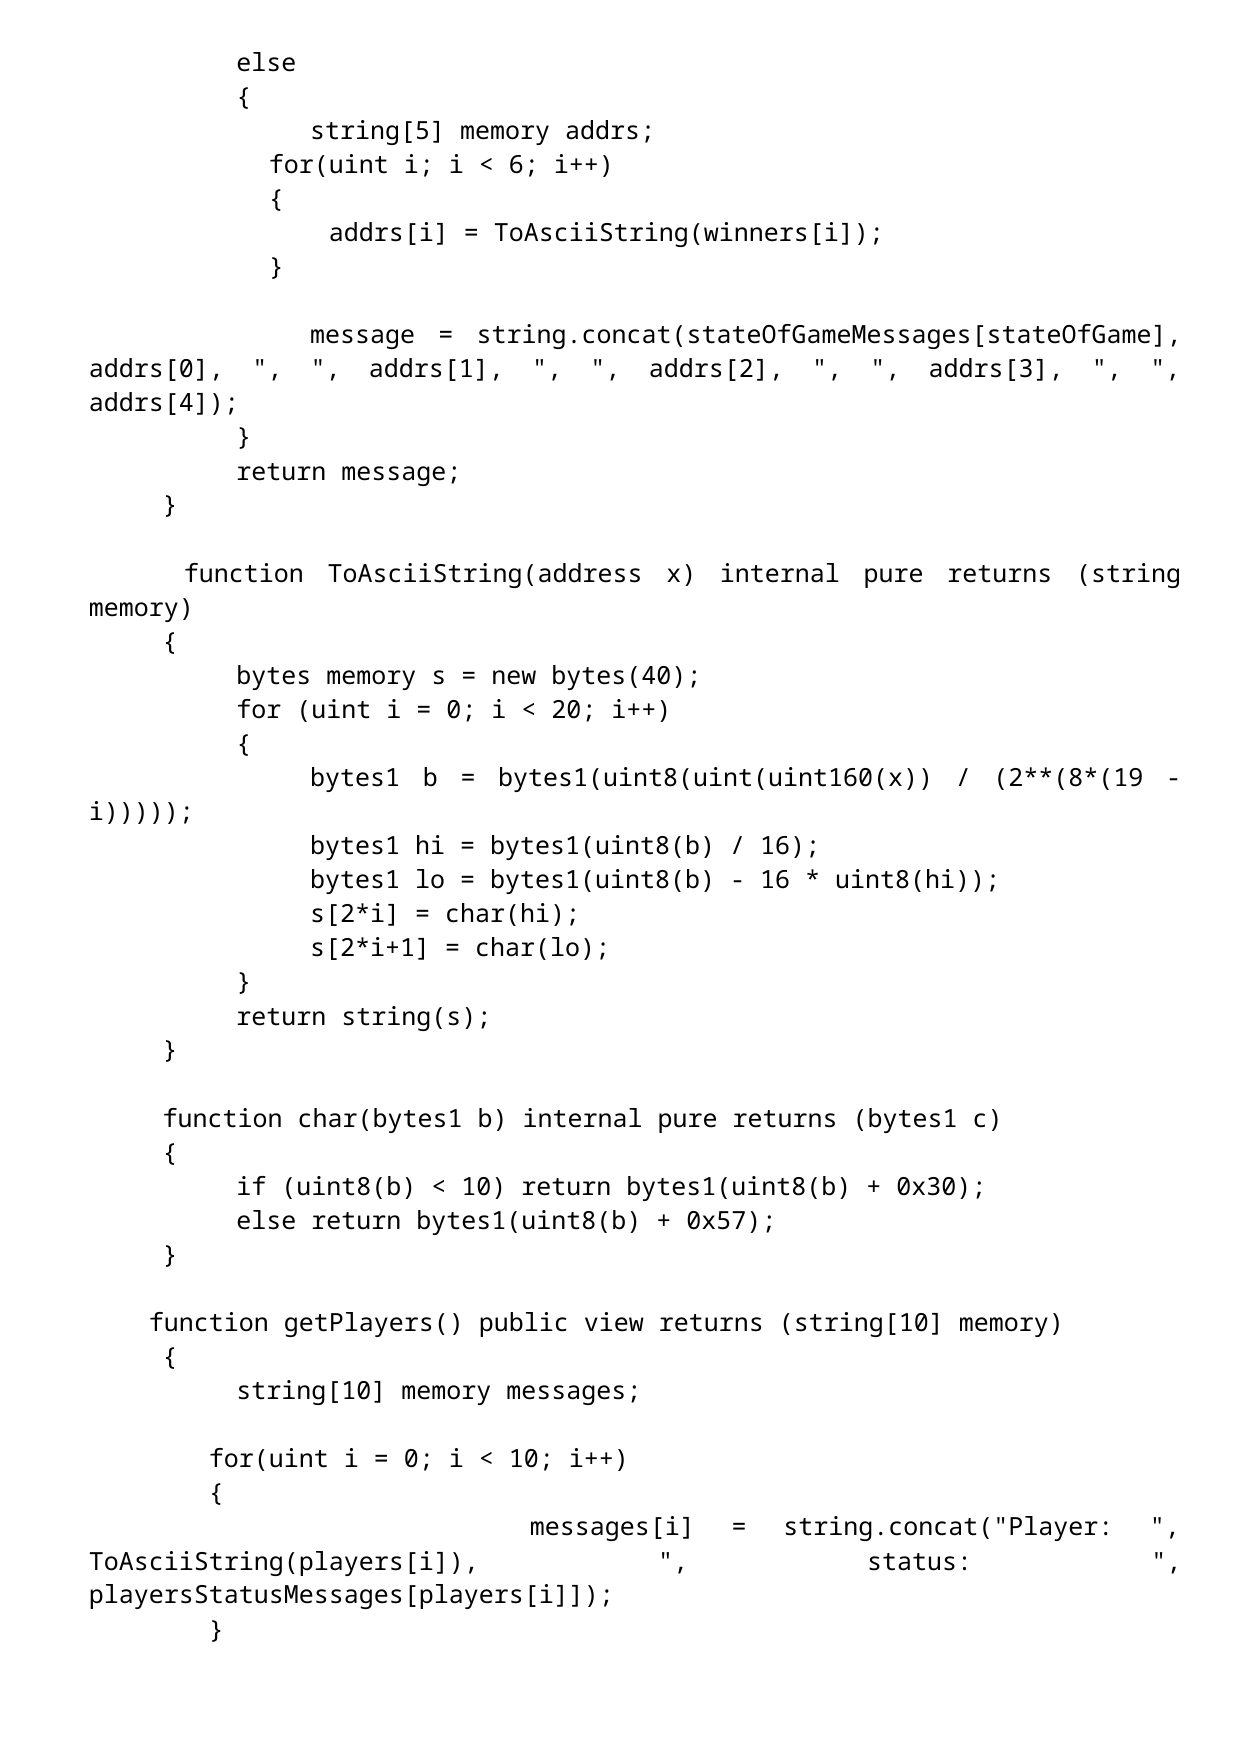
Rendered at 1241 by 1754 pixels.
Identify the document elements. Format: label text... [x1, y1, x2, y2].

text { [89, 1134, 1181, 1168]
text } [89, 1611, 1181, 1645]
text { [89, 726, 1181, 760]
text messages[i] = string.concat("Player: ", ToAsciiString(players[i]), ", status: ", playersStatusMessages[players[i]]); [89, 1509, 1181, 1611]
text s[2*i+1] = char(lo); [89, 930, 1181, 964]
text { [89, 181, 1181, 215]
text addrs[i] = ToAsciiString(winners[i]); [89, 215, 1181, 249]
text function char(bytes1 b) internal pure returns (bytes1 c) [89, 1100, 1181, 1134]
text s[2*i] = char(hi); [89, 896, 1181, 930]
text for(uint i = 0; i < 10; i++) [89, 1441, 1181, 1475]
text return string(s); [89, 998, 1181, 1032]
text } [89, 419, 1181, 453]
text return message; [89, 453, 1181, 487]
text bytes memory s = new bytes(40); [89, 657, 1181, 692]
text bytes1 lo = bytes1(uint8(b) - 16 * uint8(hi)); [89, 862, 1181, 896]
text bytes1 b = bytes1(uint8(uint(uint160(x)) / (2**(8*(19 - i))))); [89, 760, 1181, 828]
text string[10] memory messages; [89, 1373, 1181, 1407]
text { [89, 1475, 1181, 1509]
text bytes1 hi = bytes1(uint8(b) / 16); [89, 828, 1181, 862]
text } [89, 1237, 1181, 1271]
text message = string.concat(stateOfGameMessages[stateOfGame], addrs[0], ", ", addrs[1], ", ", addrs[2], ", ", addrs[3], ", ", addrs[4]); [89, 317, 1181, 419]
text for(uint i; i < 6; i++) [89, 147, 1181, 181]
text } [89, 487, 1181, 521]
text string[5] memory addrs; [89, 112, 1181, 147]
text function ToAsciiString(address x) internal pure returns (string memory) [89, 555, 1181, 623]
text } [89, 1032, 1181, 1066]
text } [89, 964, 1181, 998]
text { [89, 78, 1181, 112]
text if (uint8(b) < 10) return bytes1(uint8(b) + 0x30); [89, 1168, 1181, 1202]
text { [89, 623, 1181, 657]
text else return bytes1(uint8(b) + 0x57); [89, 1202, 1181, 1237]
text function getPlayers() public view returns (string[10] memory) [89, 1305, 1181, 1339]
text else [89, 44, 1181, 78]
text } [89, 249, 1181, 283]
text { [89, 1339, 1181, 1373]
text for (uint i = 0; i < 20; i++) [89, 692, 1181, 726]
